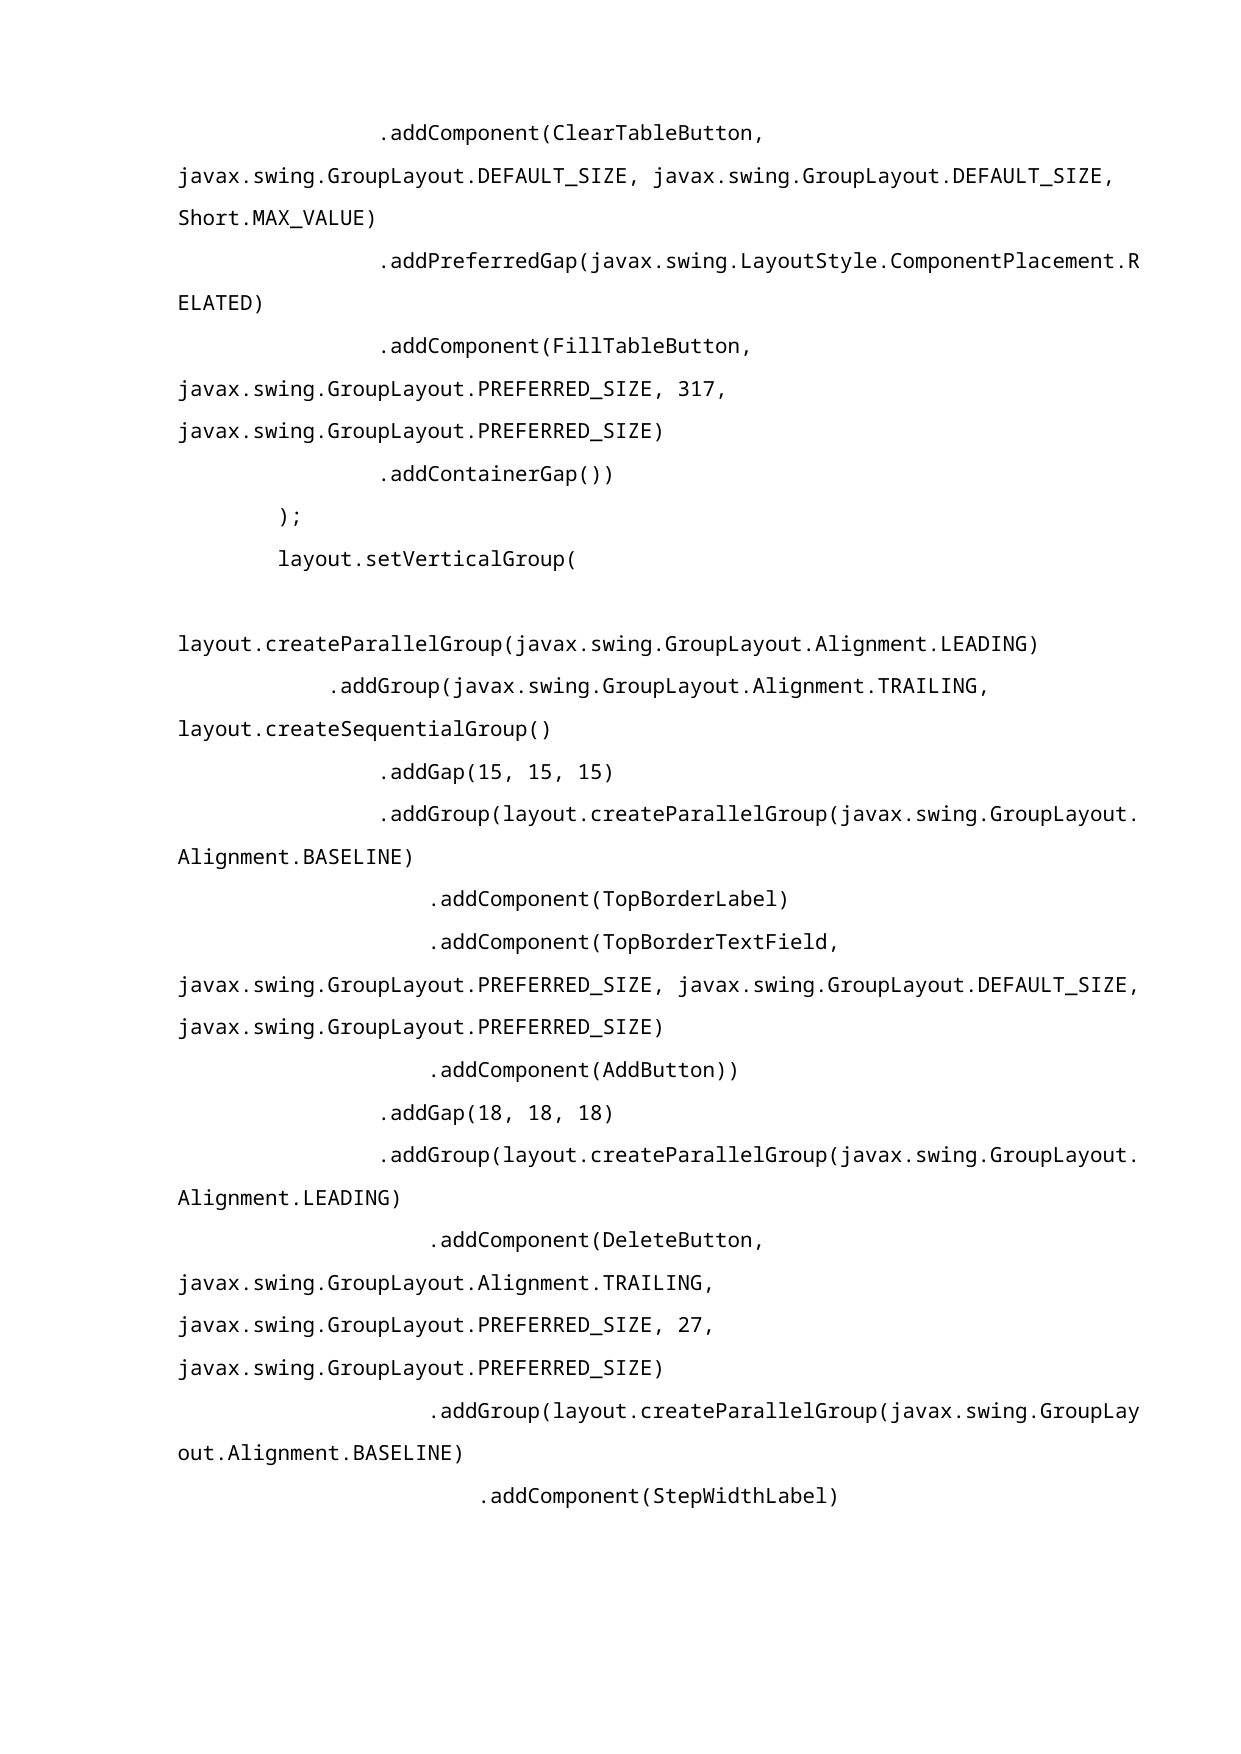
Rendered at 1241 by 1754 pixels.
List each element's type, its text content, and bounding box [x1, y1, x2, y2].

text .addComponent(StepWidthLabel) [177, 1481, 1152, 1509]
text .addComponent(AddButton)) [177, 1055, 1152, 1083]
text layout.setVerticalGroup( [177, 544, 1152, 573]
text .addGap(18, 18, 18) [177, 1098, 1152, 1126]
text ); [177, 502, 1152, 530]
text .addComponent(TopBorderTextField, javax.swing.GroupLayout.PREFERRED_SIZE, javax.swing.GroupLayout.DEFAULT_SIZE, javax.swing.GroupLayout.PREFERRED_SIZE) [177, 927, 1152, 1041]
text .addComponent(TopBorderLabel) [177, 884, 1152, 913]
text .addGap(15, 15, 15) [177, 757, 1152, 785]
text .addGroup(layout.createParallelGroup(javax.swing.GroupLayout.Alignment.LEADING) [177, 1140, 1152, 1211]
text .addComponent(FillTableButton, javax.swing.GroupLayout.PREFERRED_SIZE, 317, javax.swing.GroupLayout.PREFERRED_SIZE) [177, 331, 1152, 445]
text .addContainerGap()) [177, 459, 1152, 487]
text .addComponent(DeleteButton, javax.swing.GroupLayout.Alignment.TRAILING, javax.swing.GroupLayout.PREFERRED_SIZE, 27, javax.swing.GroupLayout.PREFERRED_SIZE) [177, 1225, 1152, 1382]
text layout.createParallelGroup(javax.swing.GroupLayout.Alignment.LEADING) [177, 587, 1152, 657]
text .addPreferredGap(javax.swing.LayoutStyle.ComponentPlacement.RELATED) [177, 246, 1152, 317]
text .addComponent(ClearTableButton, javax.swing.GroupLayout.DEFAULT_SIZE, javax.swing.GroupLayout.DEFAULT_SIZE, Short.MAX_VALUE) [177, 118, 1152, 232]
text .addGroup(layout.createParallelGroup(javax.swing.GroupLayout.Alignment.BASELINE) [177, 1396, 1152, 1467]
text .addGroup(javax.swing.GroupLayout.Alignment.TRAILING, layout.createSequentialGroup() [177, 672, 1152, 743]
text .addGroup(layout.createParallelGroup(javax.swing.GroupLayout.Alignment.BASELINE) [177, 799, 1152, 870]
